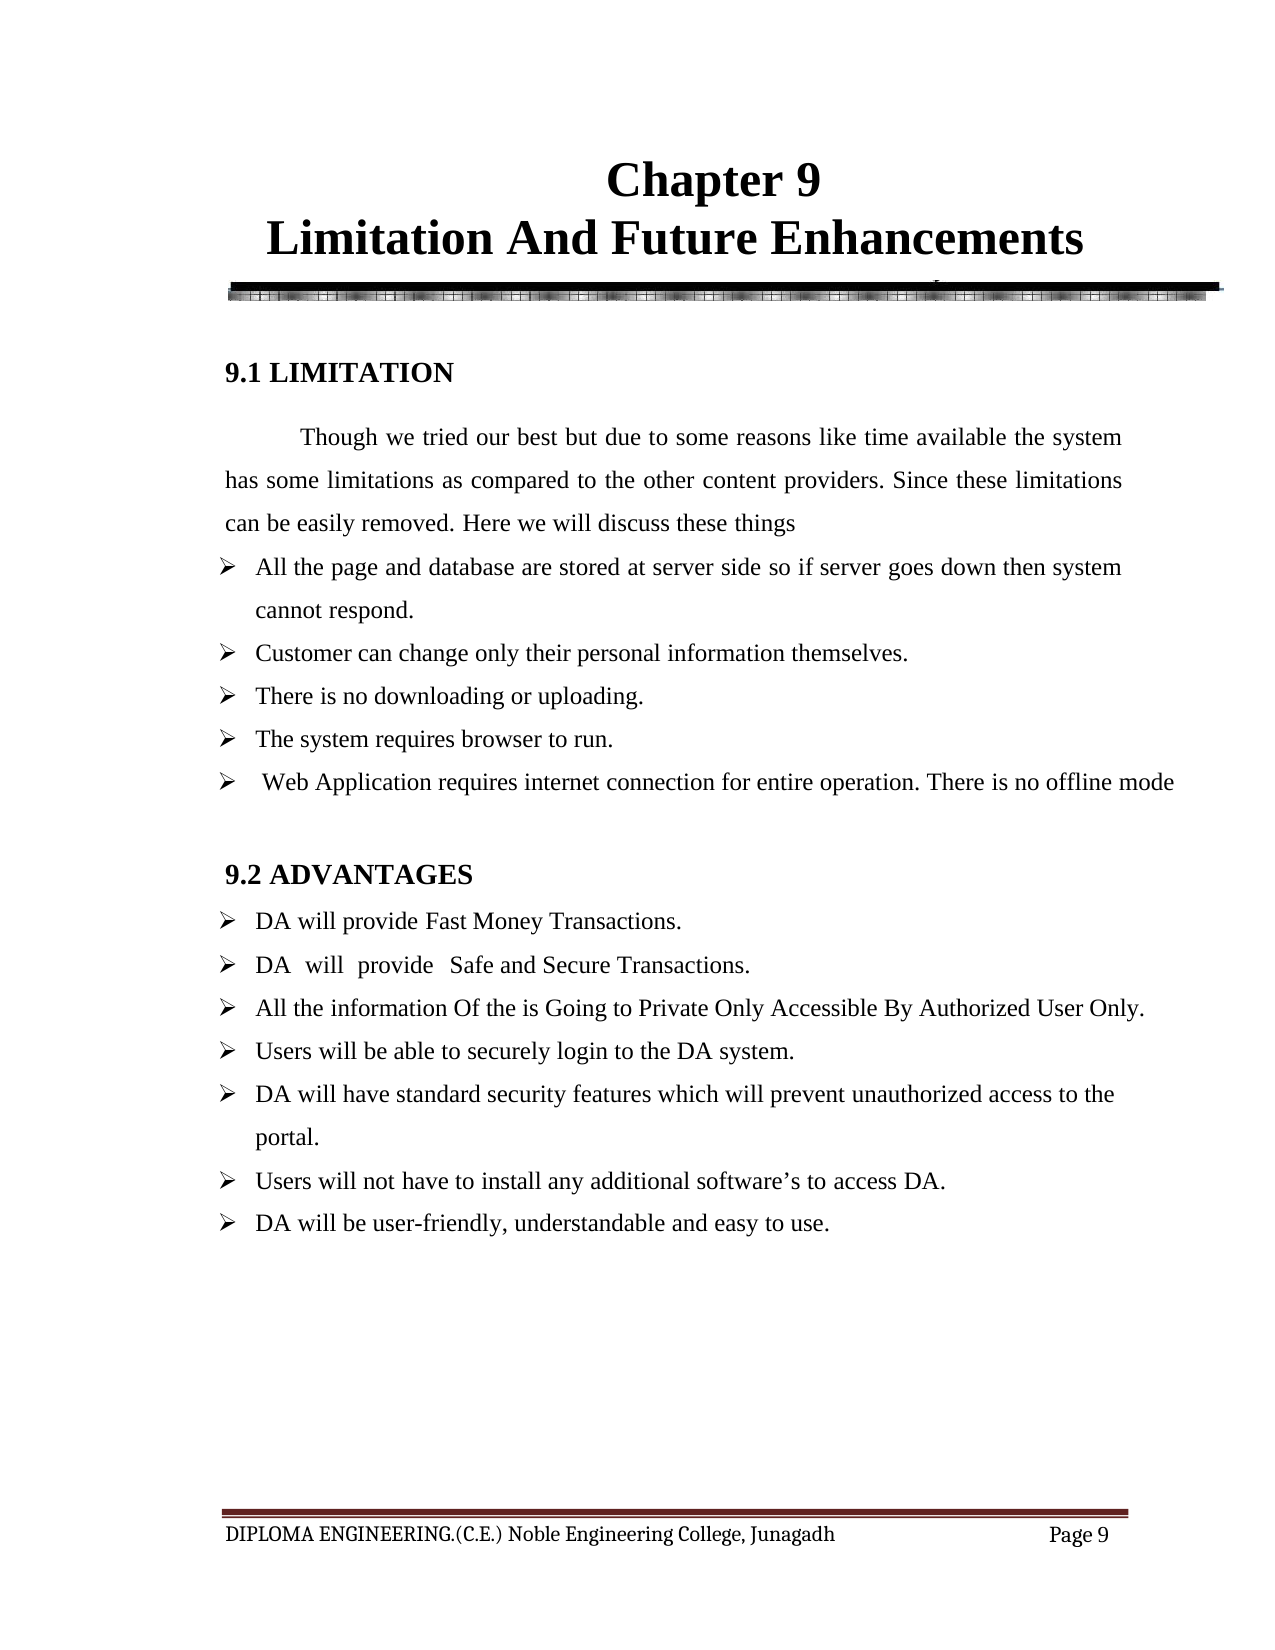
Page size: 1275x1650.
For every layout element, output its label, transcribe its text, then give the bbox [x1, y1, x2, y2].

list DA will be user-friendly, understandable and easy to use. [218, 1208, 1235, 1237]
list Users will not have to install any additional software’s to access DA. [218, 1166, 1235, 1194]
text Limitation And Future Enhancements [244, 208, 1106, 267]
picture [228, 280, 1224, 301]
list All the page and database are stored at server side so if server goes down then system cannot respond. [218, 552, 1124, 623]
list The system requires browser to run. [218, 724, 1235, 753]
subtitle LIMITATION [225, 356, 1235, 389]
list DA will have standard security features which will prevent unauthorized access to the portal. [218, 1079, 1123, 1151]
list DA will provide Safe and Secure Transactions. [218, 950, 1100, 978]
subtitle ADVANTAGES [225, 857, 1235, 891]
list Users will be able to securely login to the DA system. [218, 1036, 1235, 1064]
list Customer can change only their personal information themselves. [218, 638, 1235, 667]
text Though we tried our best but due to some reasons like time available the system has some limitations as compared to the other content providers. Since these limitations can be easily removed. Here we will discuss these things [225, 422, 1124, 537]
list Web Application requires internet connection for entire operation. There is no offline mode [217, 767, 1235, 796]
list All the information Of the is Going to Private Only Accessible By Authorized User Only. [218, 993, 1235, 1022]
list There is no downloading or uploading. [218, 681, 1235, 710]
subtitle Chapter 9 [244, 149, 1183, 208]
list DA will provide Fast Money Transactions. [218, 906, 1235, 935]
